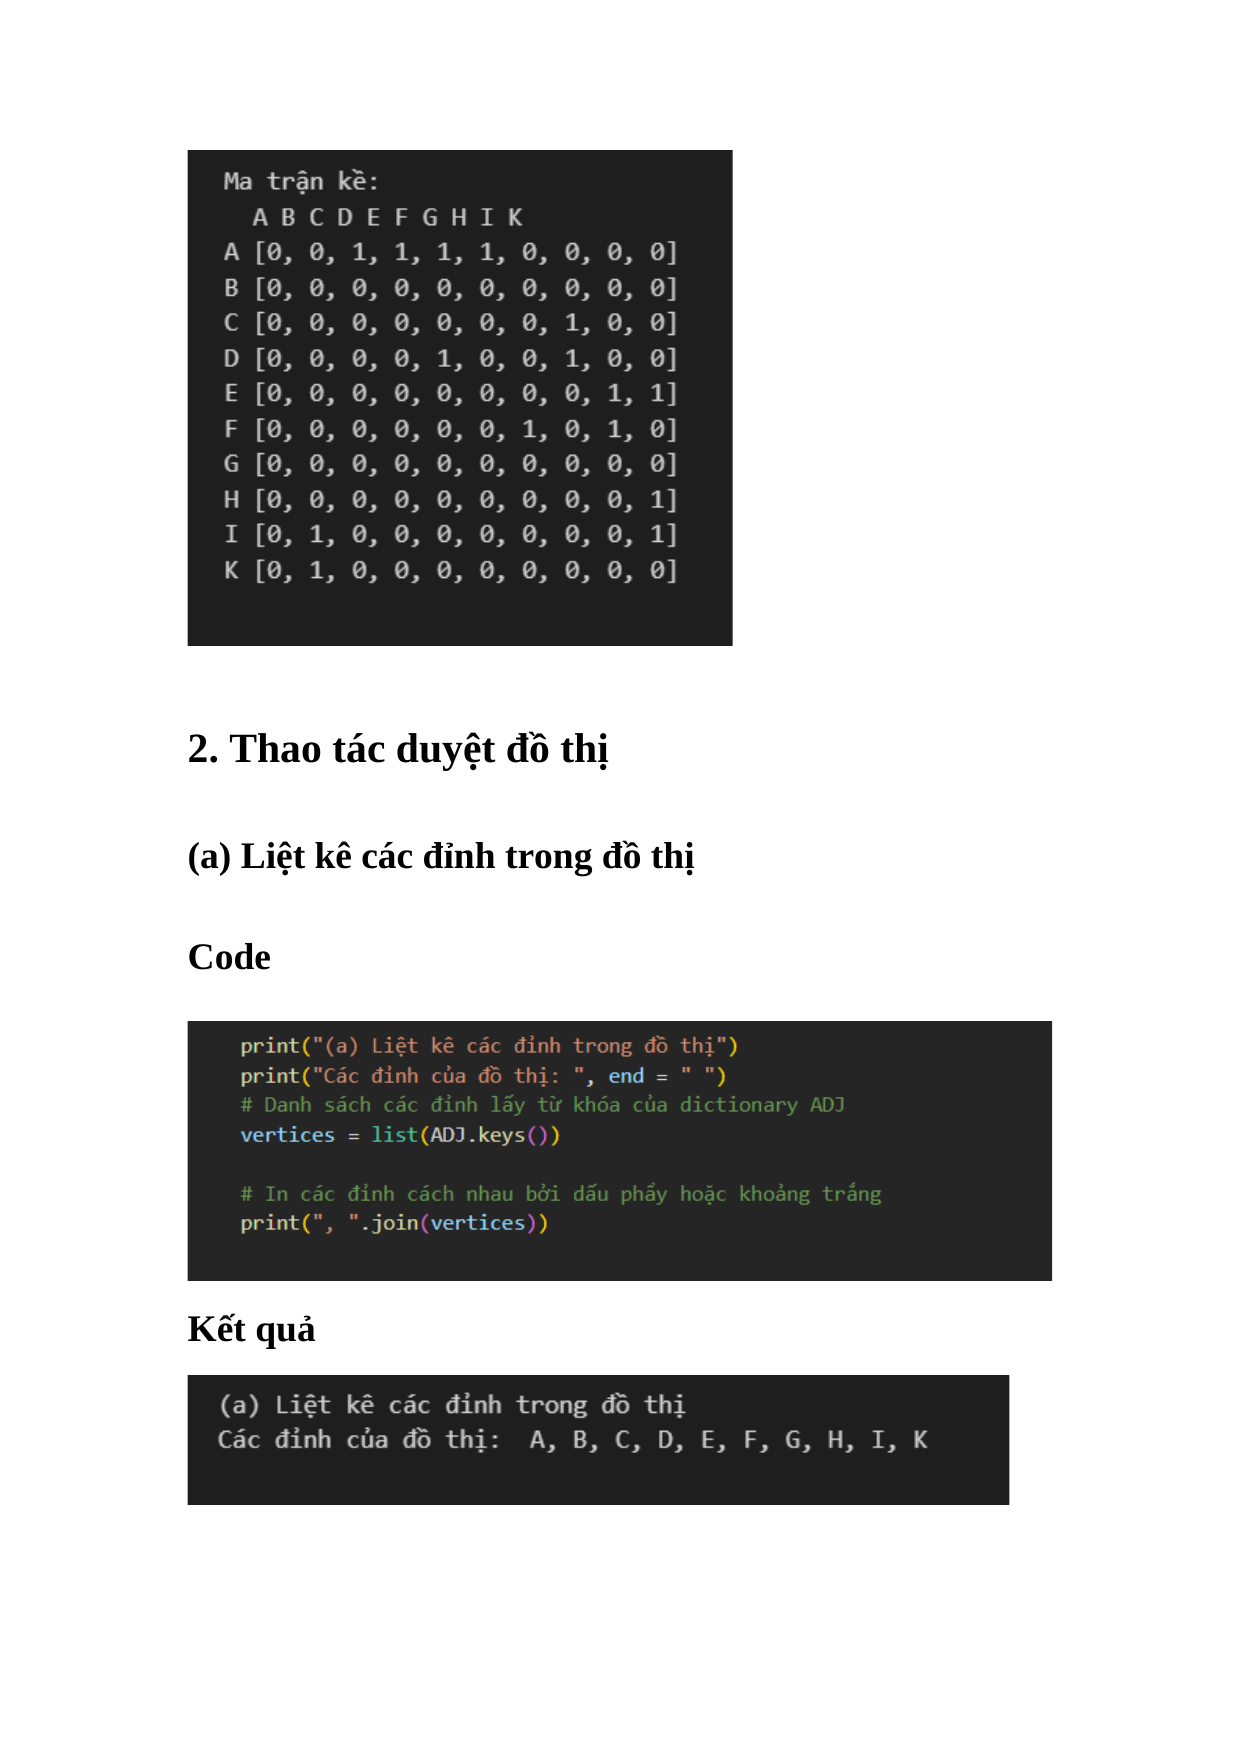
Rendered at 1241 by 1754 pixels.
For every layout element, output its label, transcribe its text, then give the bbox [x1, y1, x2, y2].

picture [187, 150, 733, 646]
picture [187, 1021, 1053, 1281]
text Kết quả [187, 1306, 1053, 1349]
subtitle 2. Thao tác duyệt đồ thị [187, 723, 1053, 771]
text Code [187, 935, 1053, 978]
picture [187, 1375, 1010, 1505]
subtitle (a) Liệt kê các đỉnh trong đồ thị [187, 833, 1053, 876]
